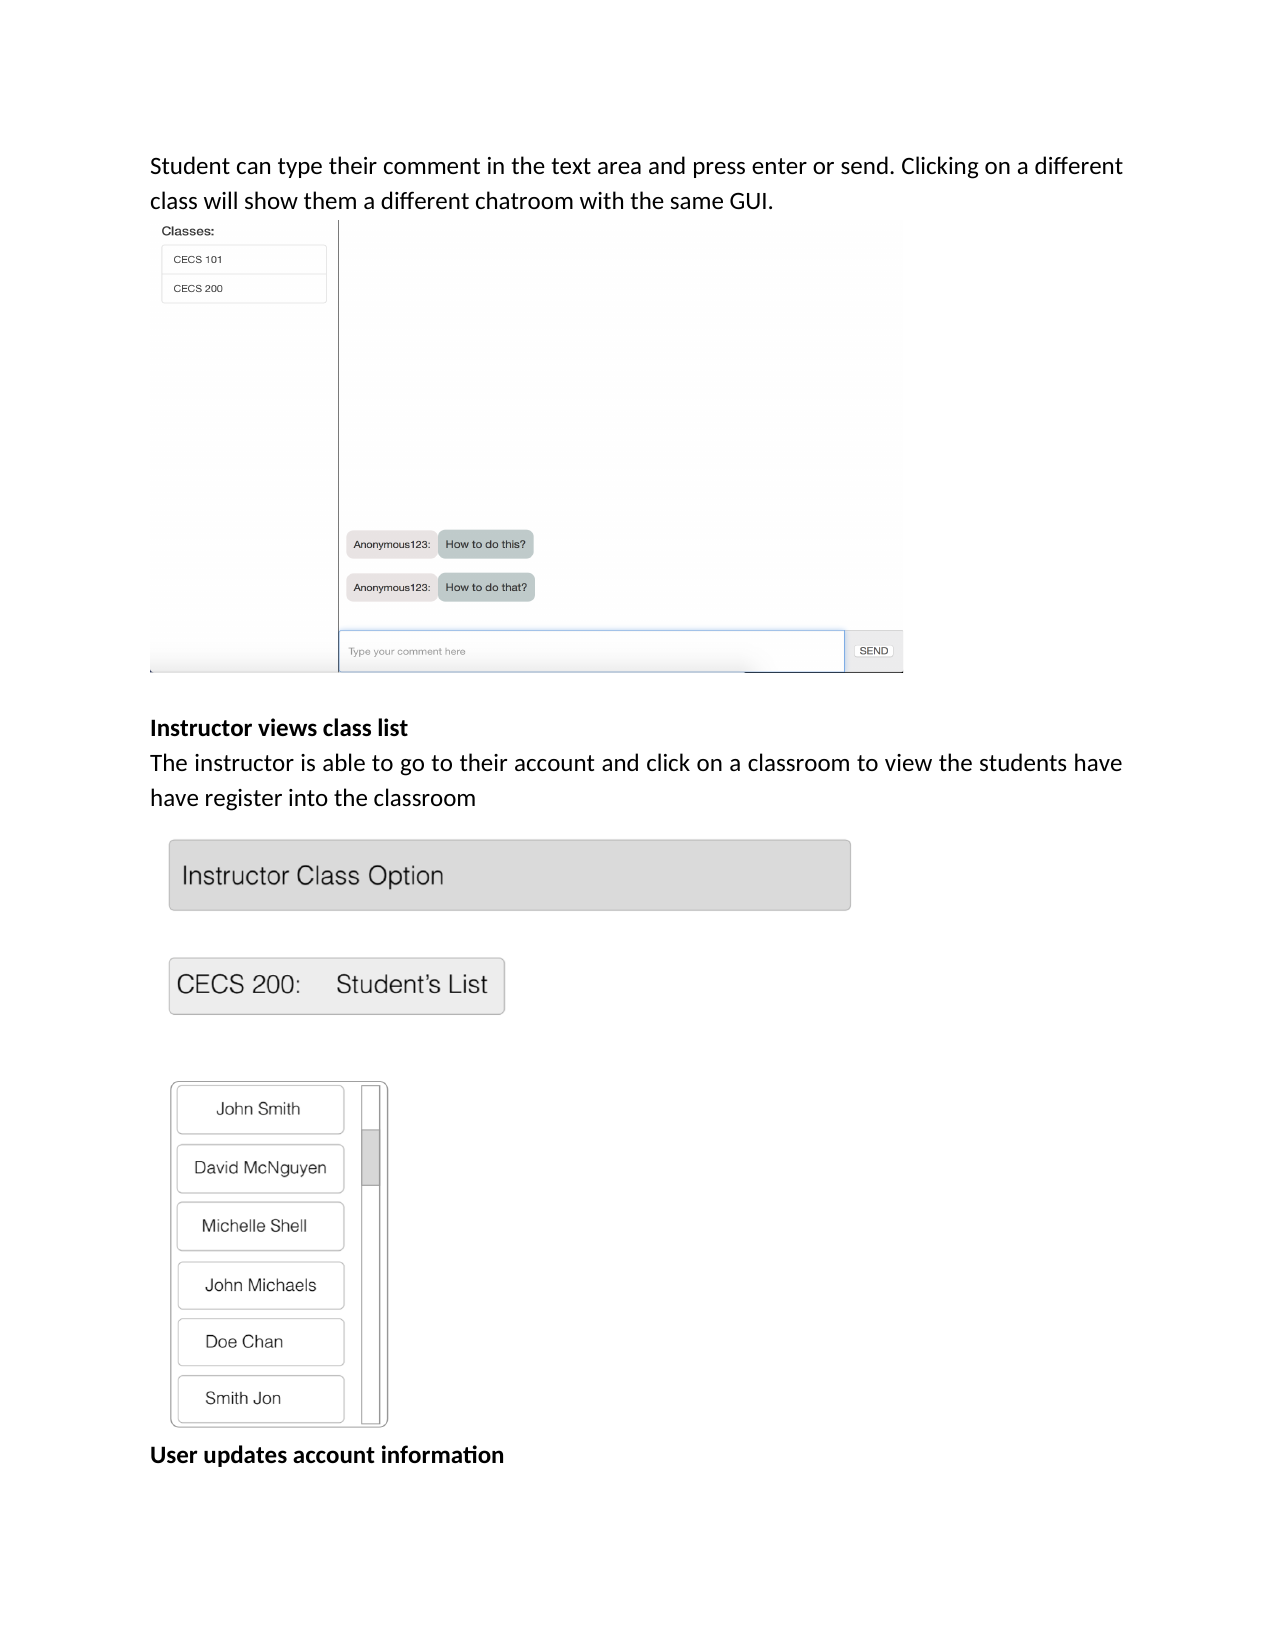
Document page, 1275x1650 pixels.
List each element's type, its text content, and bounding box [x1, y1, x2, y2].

picture [150, 220, 904, 673]
picture [150, 816, 1125, 1436]
text Instructor views class list [150, 712, 1125, 742]
text The instructor is able to go to their account and click on a classroom to view the students have have register into the classroom [150, 747, 1125, 812]
text User updates account information [150, 1439, 1125, 1470]
text Student can type their comment in the text area and press enter or send. Clicking on a different class will show them a different chatroom with the same GUI. [150, 150, 1125, 216]
